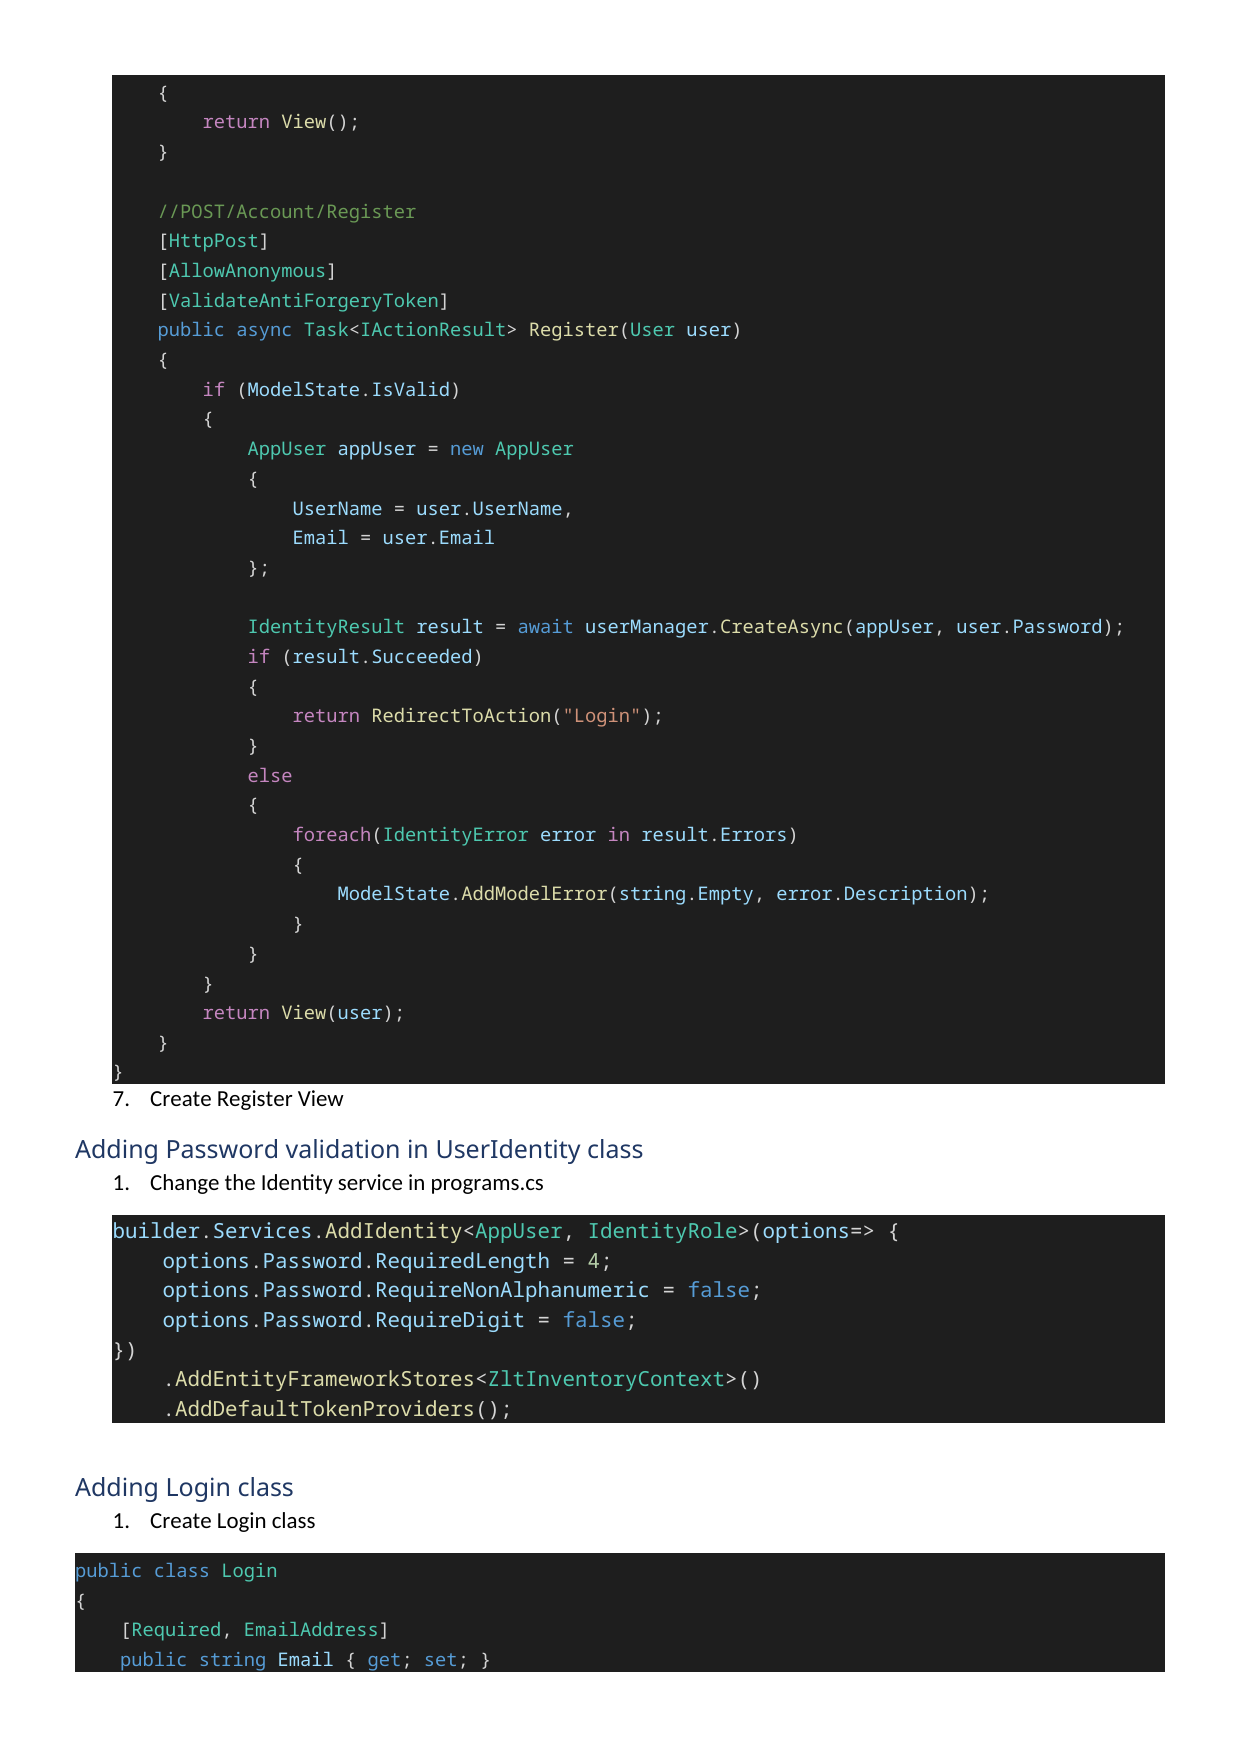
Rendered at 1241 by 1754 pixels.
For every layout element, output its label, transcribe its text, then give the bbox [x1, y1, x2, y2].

text } [112, 936, 1165, 966]
text { [112, 402, 1165, 431]
text } [112, 1055, 1165, 1084]
text return RedirectToAction("Login"); [112, 698, 1165, 728]
text [AllowAnonymous] [112, 253, 1165, 283]
text foreach(IdentityError error in result.Errors) [112, 817, 1165, 847]
subtitle Adding Password validation in UserIdentity class [75, 1131, 1165, 1165]
list Create Login class [112, 1506, 1165, 1534]
text builder.Services.AddIdentity<AppUser, IdentityRole>(options=> { [112, 1215, 1165, 1244]
text ModelState.AddModelError(string.Empty, error.Description); [112, 877, 1165, 906]
text }; [112, 550, 1165, 580]
text AppUser appUser = new AppUser [112, 431, 1165, 461]
text } [112, 134, 1165, 164]
text [ValidateAntiForgeryToken] [112, 283, 1165, 312]
text { [112, 461, 1165, 491]
text public class Login [75, 1553, 1165, 1583]
text UserName = user.UserName, [112, 491, 1165, 520]
text if (ModelState.IsValid) [112, 372, 1165, 402]
text } [112, 906, 1165, 936]
text } [112, 1025, 1165, 1055]
text { [112, 75, 1165, 105]
text } [112, 966, 1165, 995]
text return View(user); [112, 995, 1165, 1025]
text return View(); [112, 105, 1165, 134]
text Email = user.Email [112, 520, 1165, 550]
text public string Email { get; set; } [75, 1642, 1165, 1672]
text if (result.Succeeded) [112, 639, 1165, 669]
text public async Task<IActionResult> Register(User user) [112, 312, 1165, 342]
text [Required, EmailAddress] [75, 1613, 1165, 1642]
list Change the Identity service in programs.cs [112, 1168, 1165, 1196]
text options.Password.RequiredLength = 4; [112, 1244, 1165, 1274]
list Create Register View [112, 1084, 1165, 1112]
text IdentityResult result = await userManager.CreateAsync(appUser, user.Password); [112, 609, 1165, 639]
text .AddDefaultTokenProviders(); [112, 1393, 1165, 1423]
text .AddEntityFrameworkStores<ZltInventoryContext>() [112, 1363, 1165, 1393]
text options.Password.RequireNonAlphanumeric = false; [112, 1274, 1165, 1304]
text { [112, 669, 1165, 698]
text } [112, 728, 1165, 758]
text [HttpPost] [112, 223, 1165, 253]
text }) [112, 1334, 1165, 1363]
text { [112, 787, 1165, 817]
subtitle Adding Login class [75, 1469, 1165, 1504]
text //POST/Account/Register [112, 194, 1165, 223]
text else [112, 758, 1165, 787]
text options.Password.RequireDigit = false; [112, 1304, 1165, 1334]
text { [75, 1583, 1165, 1613]
text { [112, 847, 1165, 877]
text { [112, 342, 1165, 372]
